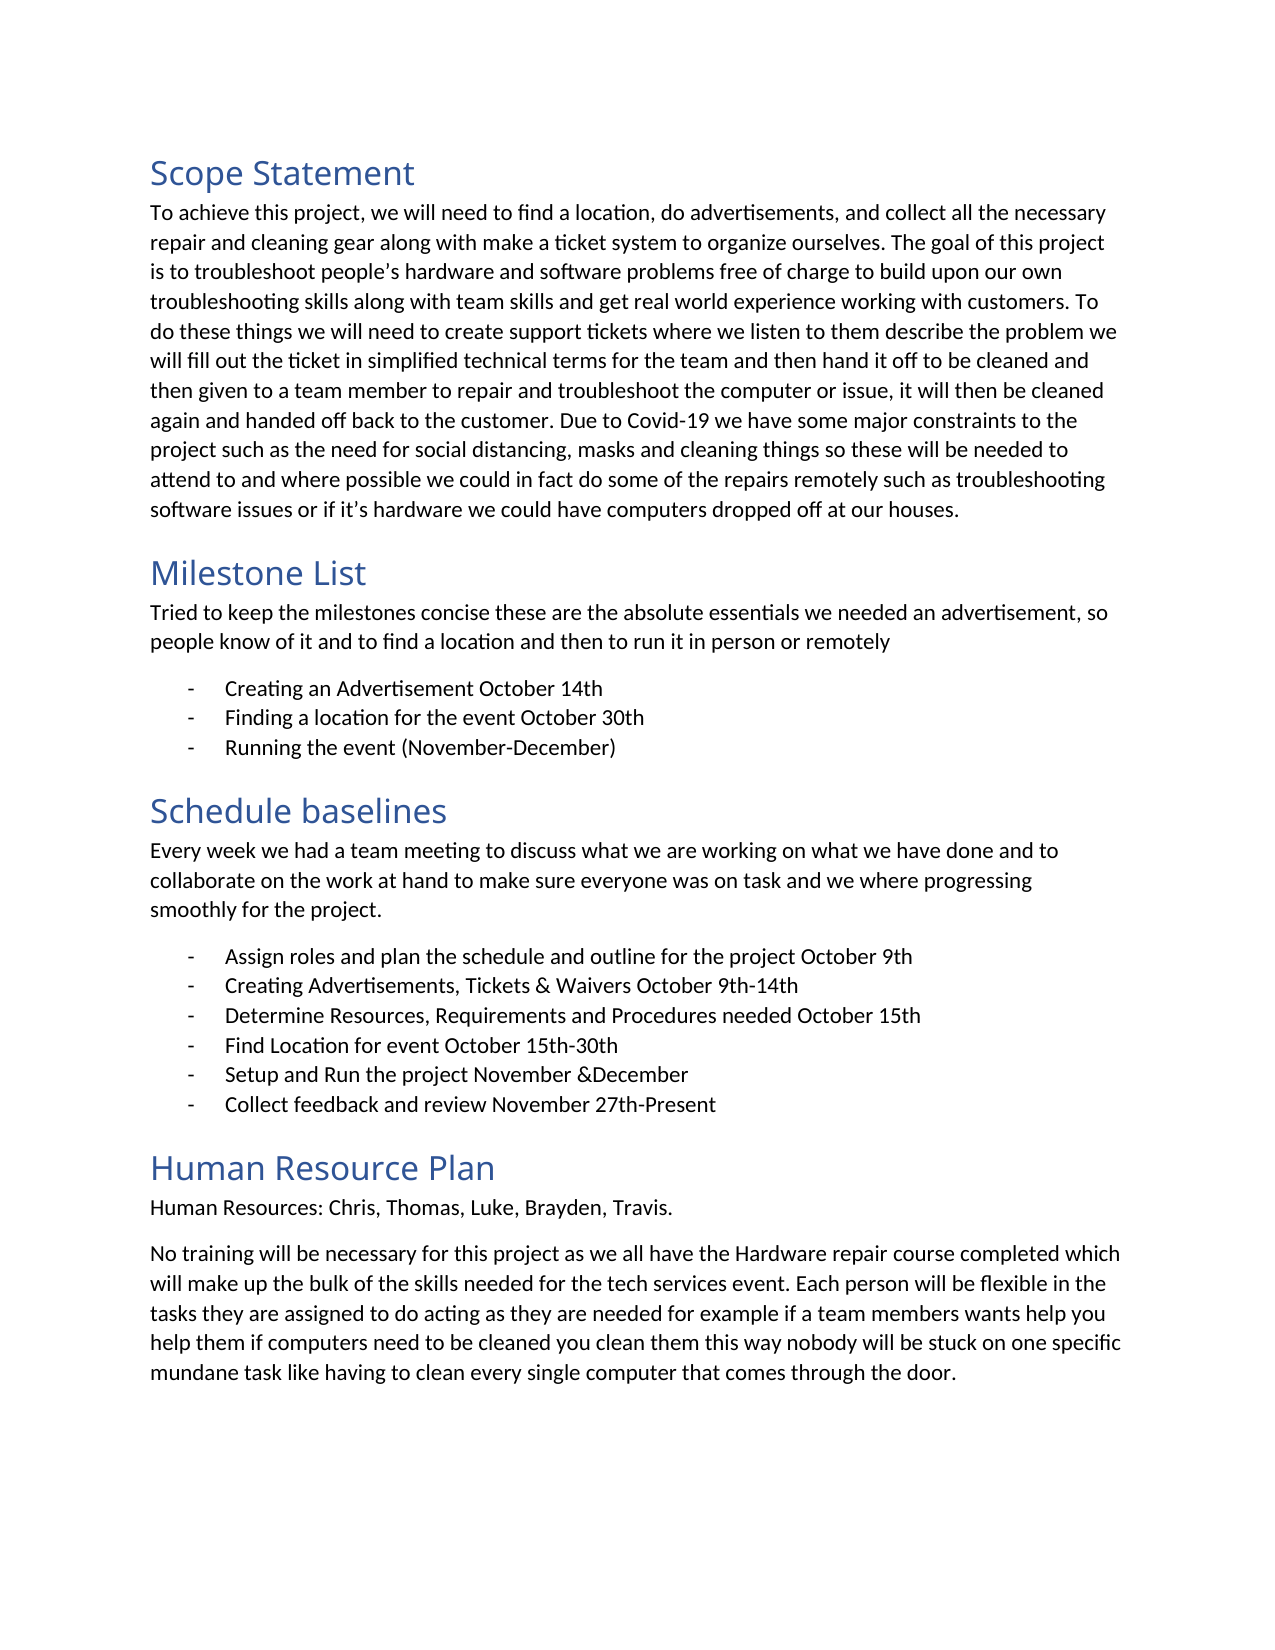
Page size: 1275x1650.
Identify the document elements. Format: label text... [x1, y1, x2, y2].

subtitle Milestone List [150, 550, 1125, 595]
list Find Location for event October 15th-30th [187, 1031, 1125, 1059]
list Setup and Run the project November &December [187, 1061, 1125, 1088]
list Creating Advertisements, Tickets & Waivers October 9th-14th [187, 971, 1125, 999]
text Tried to keep the milestones concise these are the absolute essentials we needed an advertisement, so people know of it and to find a location and then to run it in person or remotely [150, 598, 1125, 656]
list Assign roles and plan the schedule and outline for the project October 9th [187, 942, 1125, 970]
subtitle Human Resource Plan [150, 1145, 1125, 1190]
list Running the event (November-December) [187, 733, 1125, 761]
list Collect feedback and review November 27th-Present [187, 1090, 1125, 1118]
list Finding a location for the event October 30th [187, 703, 1125, 732]
subtitle Schedule baselines [150, 788, 1125, 833]
subtitle Scope Statement [150, 150, 1125, 195]
list Creating an Advertisement October 14th [187, 674, 1125, 702]
text No training will be necessary for this project as we all have the Hardware repair course completed which will make up the bulk of the skills needed for the tech services event. Each person will be flexible in the tasks they are assigned to do acting as they are needed for example if a team members wants help you help them if computers need to be cleaned you clean them this way nobody will be stuck on one specific mundane task like having to clean every single computer that comes through the door. [150, 1239, 1125, 1386]
text Every week we had a team meeting to discuss what we are working on what we have done and to collaborate on the work at hand to make sure everyone was on task and we where progressing smoothly for the project. [150, 836, 1125, 923]
text To achieve this project, we will need to find a location, do advertisements, and collect all the necessary repair and cleaning gear along with make a ticket system to organize ourselves. The goal of this project is to troubleshoot people’s hardware and software problems free of charge to build upon our own troubleshooting skills along with team skills and get real world experience working with customers. To do these things we will need to create support tickets where we listen to them describe the problem we will fill out the ticket in simplified technical terms for the team and then hand it off to be cleaned and then given to a team member to repair and troubleshoot the computer or issue, it will then be cleaned again and handed off back to the customer. Due to Covid-19 we have some major constraints to the project such as the need for social distancing, masks and cleaning things so these will be needed to attend to and where possible we could in fact do some of the repairs remotely such as troubleshooting software issues or if it’s hardware we could have computers dropped off at our houses. [150, 198, 1125, 523]
list Determine Resources, Requirements and Procedures needed October 15th [187, 1001, 1125, 1029]
text Human Resources: Chris, Thomas, Luke, Brayden, Travis. [150, 1193, 1125, 1221]
